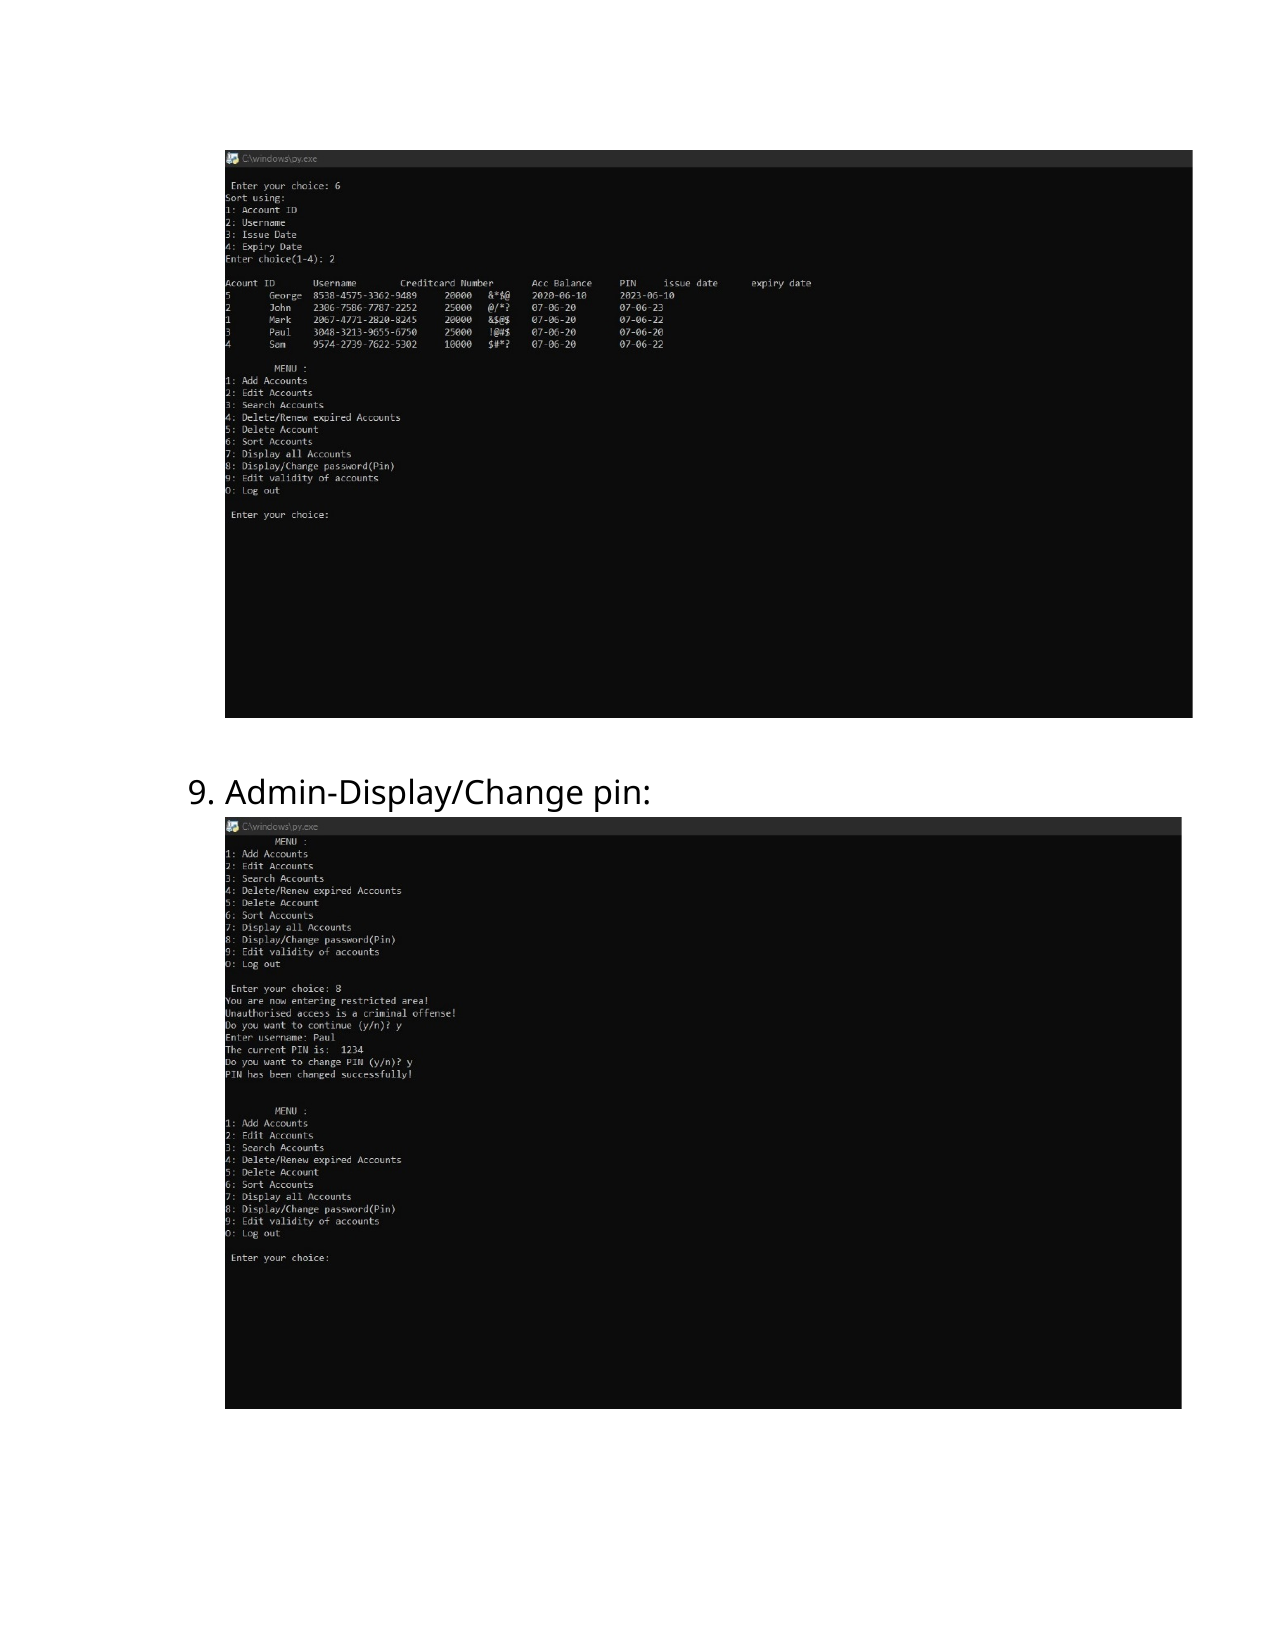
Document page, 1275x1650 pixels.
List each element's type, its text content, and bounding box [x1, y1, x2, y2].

picture [225, 150, 1193, 718]
list Admin-Display/Change pin: [187, 769, 1125, 814]
picture [225, 817, 1182, 1409]
